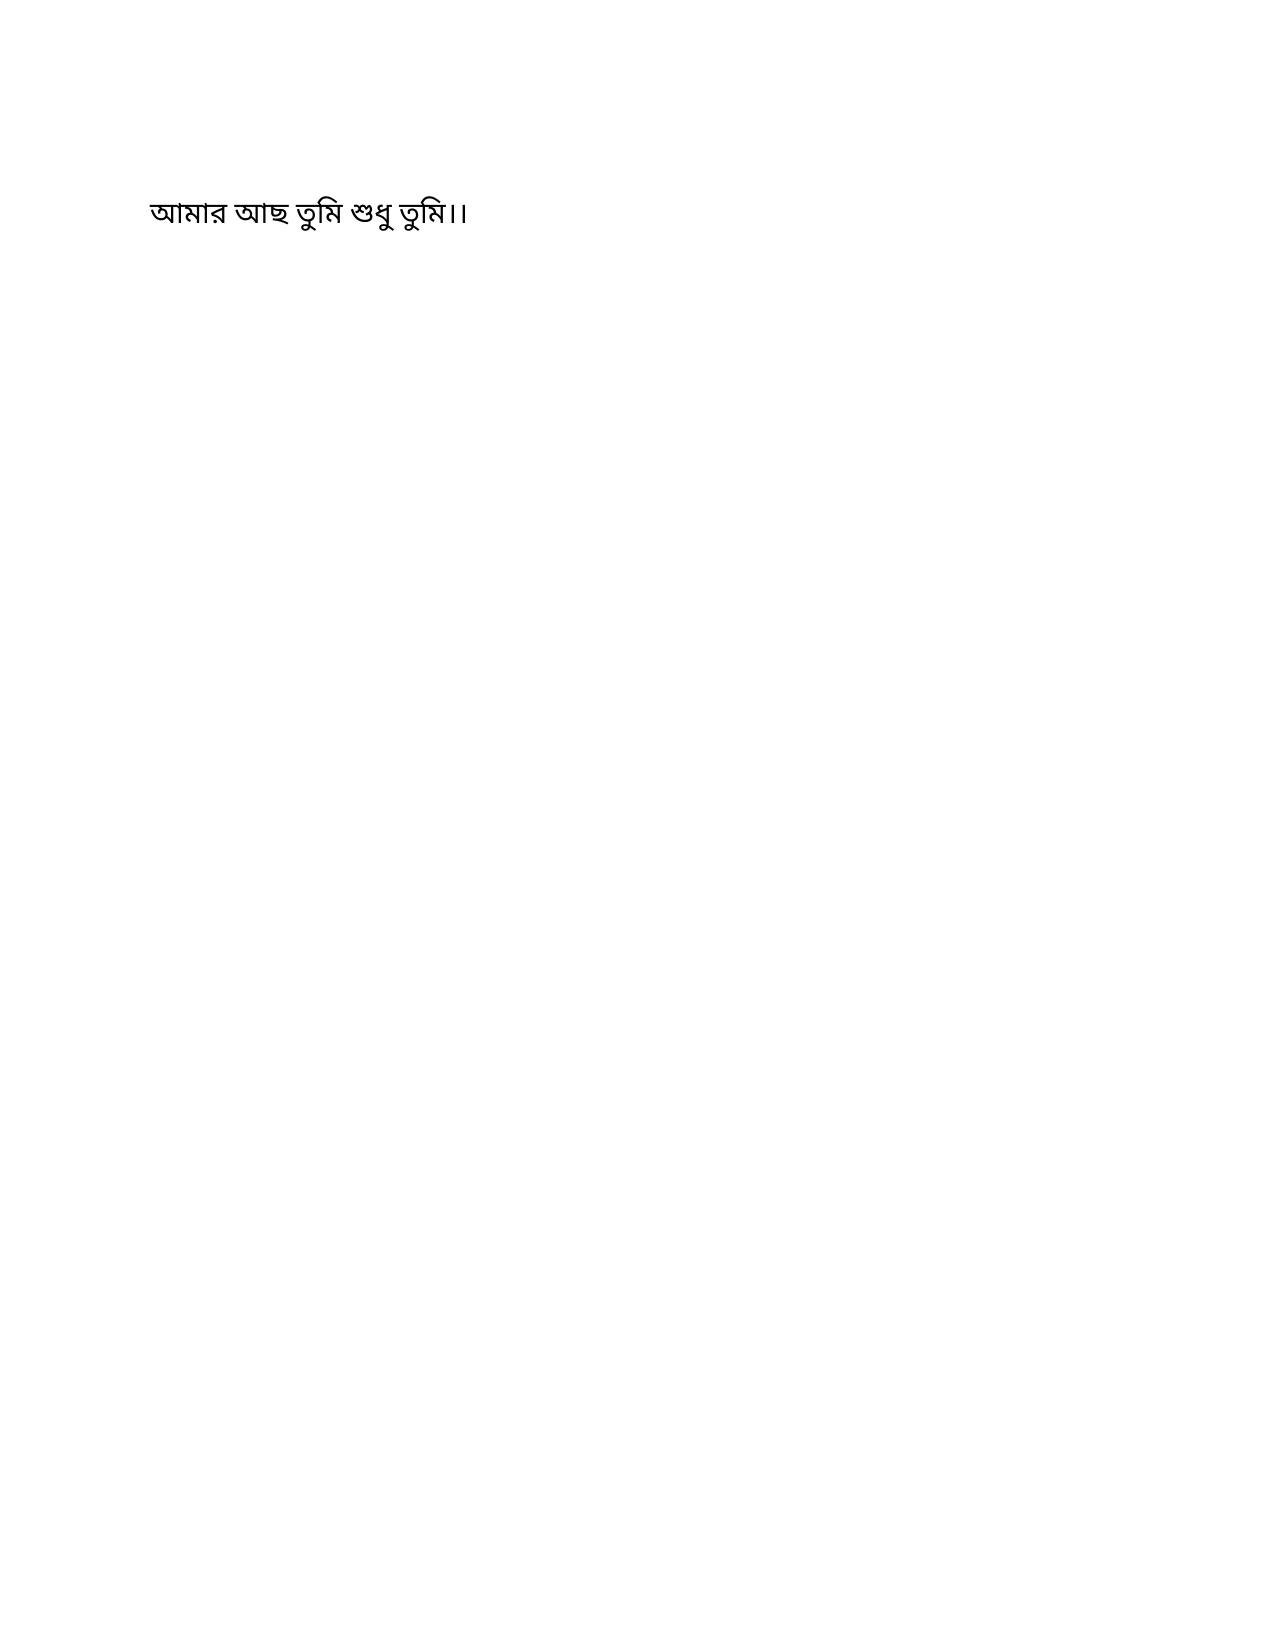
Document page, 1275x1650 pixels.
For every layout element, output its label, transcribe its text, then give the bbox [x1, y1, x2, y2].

text আমার আছ তুমি শুধু তুমি।। [150, 197, 1125, 236]
